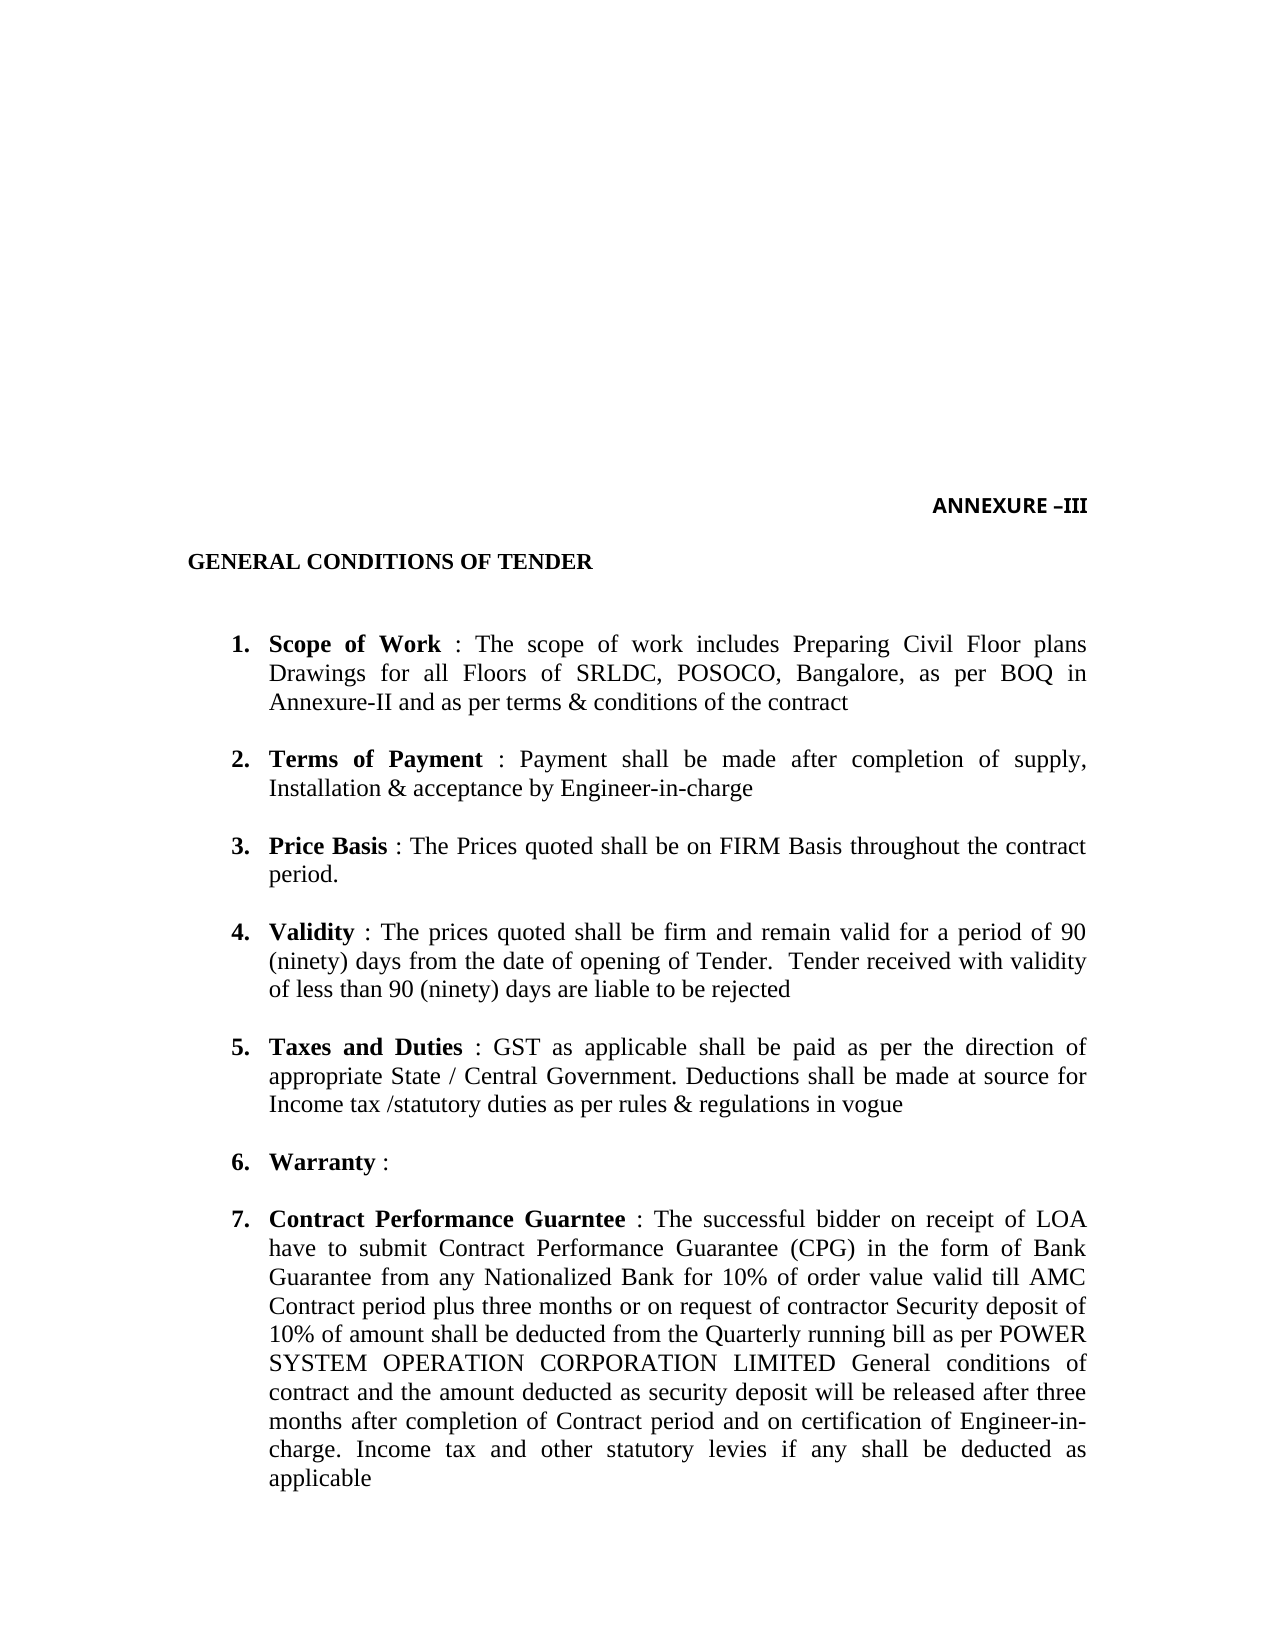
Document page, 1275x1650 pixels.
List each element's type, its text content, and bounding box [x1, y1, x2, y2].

list Warranty : [231, 1147, 1087, 1176]
list Taxes and Duties : GST as applicable shall be paid as per the direction of appropriate State / Central Government. Deductions shall be made at source for Income tax /statutory duties as per rules & regulations in vogue [231, 1032, 1087, 1118]
text ANNEXURE –III [187, 491, 1087, 520]
text GENERAL CONDITIONS OF TENDER [187, 548, 1087, 574]
list Terms of Payment : Payment shall be made after completion of supply, Installation & acceptance by Engineer-in-charge [231, 744, 1087, 802]
list Contract Performance Guarntee : The successful bidder on receipt of LOA have to submit Contract Performance Guarantee (CPG) in the form of Bank Guarantee from any Nationalized Bank for 10% of order value valid till AMC Contract period plus three months or on request of contractor Security deposit of 10% of amount shall be deducted from the Quarterly running bill as per POWER SYSTEM OPERATION CORPORATION LIMITED General conditions of contract and the amount deducted as security deposit will be released after three months after completion of Contract period and on certification of Engineer-in-charge. Income tax and other statutory levies if any shall be deducted as applicable [231, 1204, 1087, 1492]
list Scope of Work : The scope of work includes Preparing Civil Floor plans Drawings for all Floors of SRLDC, POSOCO, Bangalore, as per BOQ in Annexure-II and as per terms & conditions of the contract [231, 629, 1087, 716]
list Validity : The prices quoted shall be firm and remain valid for a period of 90 (ninety) days from the date of opening of Tender. Tender received with validity of less than 90 (ninety) days are liable to be rejected [231, 917, 1087, 1003]
list Price Basis : The Prices quoted shall be on FIRM Basis throughout the contract period. [231, 831, 1087, 888]
